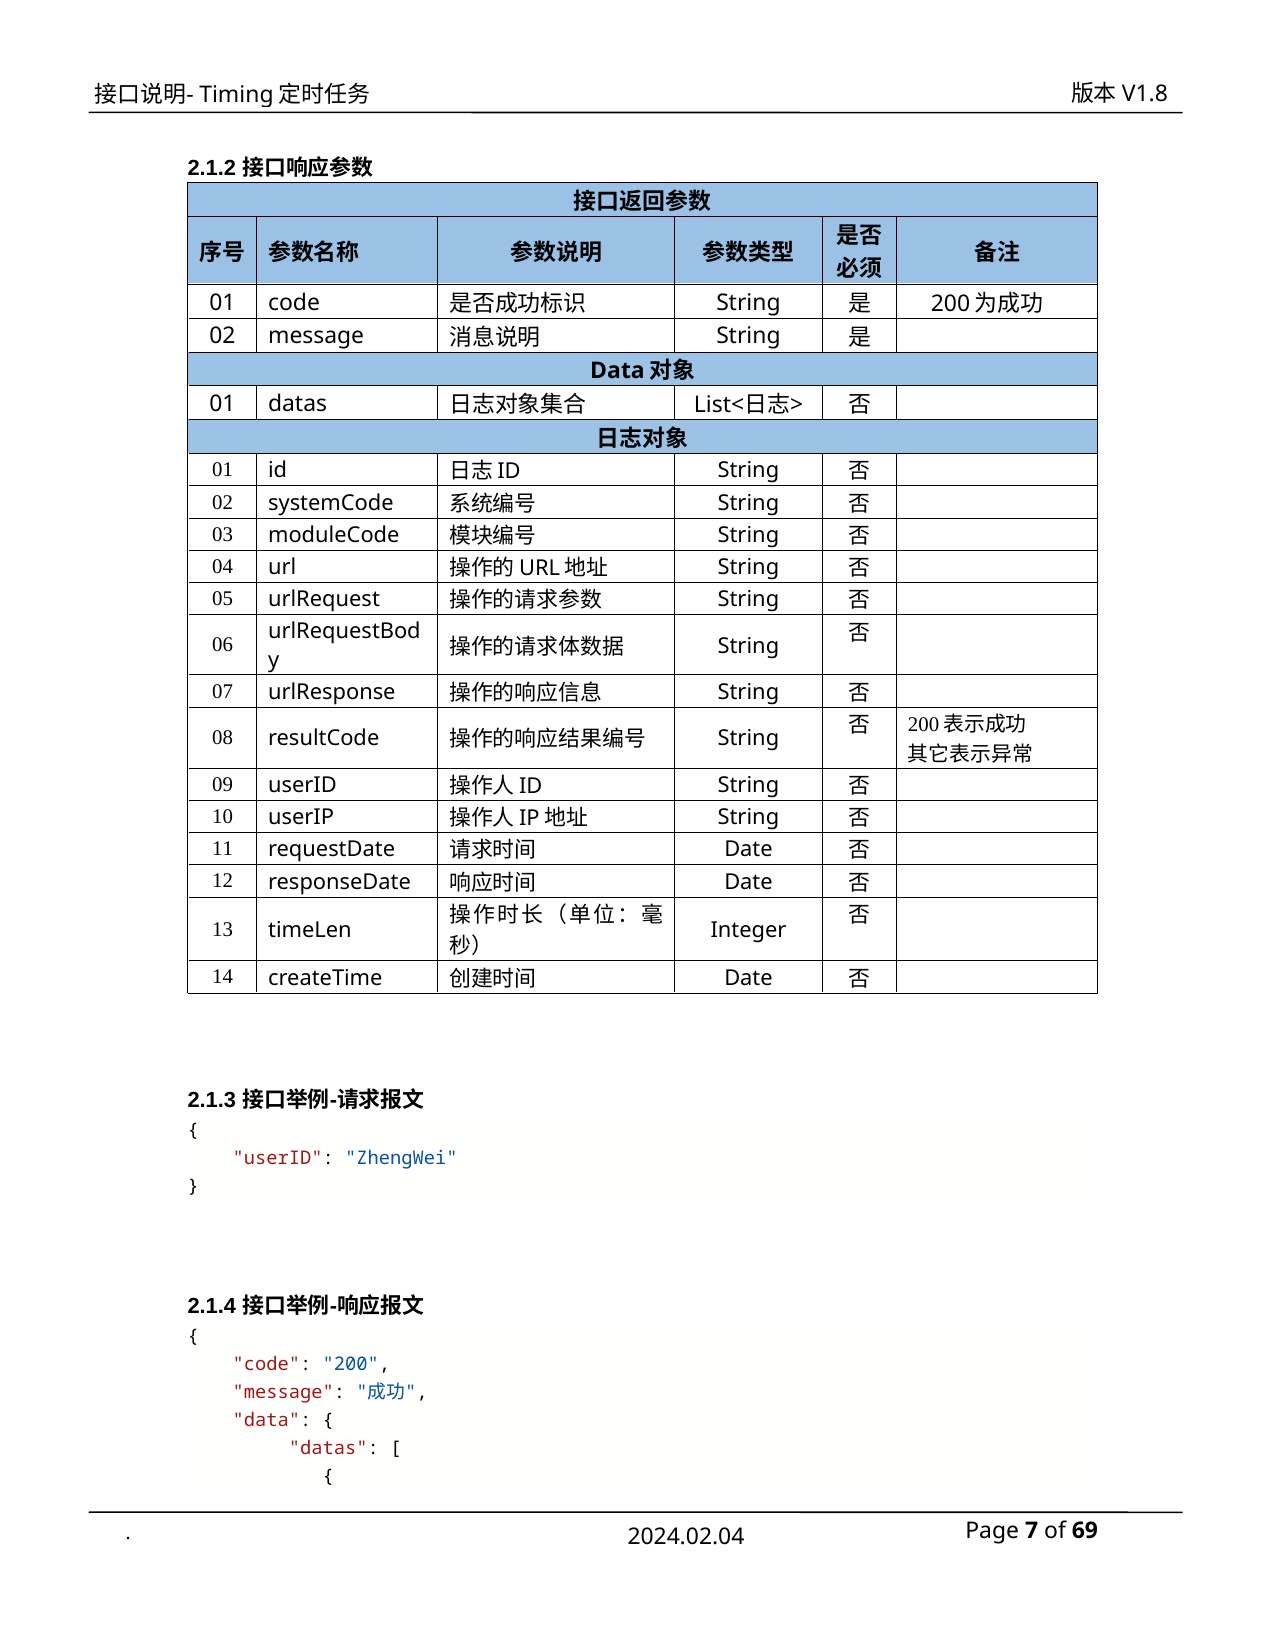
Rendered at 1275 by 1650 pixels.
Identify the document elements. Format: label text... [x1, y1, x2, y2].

table_cell 12 [188, 865, 256, 896]
table_cell urlRequest [257, 583, 437, 614]
table_cell userIP [257, 801, 437, 832]
table_cell 11 [188, 833, 256, 864]
table_cell 系统编号 [438, 486, 674, 517]
table_cell 否 [823, 898, 896, 960]
table_cell [897, 865, 1097, 896]
table_cell 操作人ID [438, 769, 674, 800]
table_cell id [257, 454, 437, 485]
table_cell 请求时间 [438, 833, 674, 864]
table_cell Date [675, 961, 822, 992]
table_cell Integer [675, 898, 822, 960]
table_cell 否 [823, 801, 896, 832]
table_cell String [675, 801, 822, 832]
subtitle 2.1.2 接口响应参数 [187, 150, 1098, 182]
table_cell 02 [188, 486, 256, 517]
table_cell 04 [188, 551, 256, 582]
table_cell 创建时间 [438, 961, 674, 992]
subtitle 2.1.3 接口举例-请求报文 [187, 1082, 1098, 1114]
table_cell String [675, 285, 822, 318]
table_cell 否 [823, 583, 896, 614]
table_cell 响应时间 [438, 865, 674, 896]
table_cell 参数类型 [675, 217, 822, 283]
table_cell Date [675, 833, 822, 864]
table_cell List<日志> [675, 386, 822, 419]
table_cell 01 [188, 454, 256, 485]
table_cell [897, 898, 1097, 960]
table_cell String [675, 583, 822, 614]
table_cell systemCode [257, 486, 437, 517]
table_cell String [675, 615, 822, 674]
table_cell 参数说明 [438, 217, 674, 283]
table_cell [897, 319, 1097, 352]
table_cell String [675, 769, 822, 800]
table_cell [897, 386, 1097, 419]
table_cell [897, 801, 1097, 832]
table_cell 06 [188, 615, 256, 674]
text "datas": [ [187, 1432, 1098, 1460]
table_cell String [675, 319, 822, 352]
table_cell 日志ID [438, 454, 674, 485]
table_cell url [257, 551, 437, 582]
table_cell 03 [188, 519, 256, 550]
table_cell message [257, 319, 437, 352]
table_cell 操作的响应结果编号 [438, 708, 674, 767]
table_cell 是 [823, 285, 896, 318]
table_cell 02 [188, 319, 256, 352]
table_cell [897, 675, 1097, 706]
text { [187, 1460, 1098, 1488]
table_cell responseDate [257, 865, 437, 896]
table_cell 否 [823, 675, 896, 706]
table_cell 否 [823, 708, 896, 767]
table_cell 否 [823, 961, 896, 992]
table_cell 200为成功 [897, 285, 1097, 318]
table_cell 操作的URL地址 [438, 551, 674, 582]
table_cell [897, 519, 1097, 550]
table_cell 消息说明 [438, 319, 674, 352]
table_cell 05 [188, 583, 256, 614]
table_cell [897, 961, 1097, 992]
table_cell 操作人IP地址 [438, 801, 674, 832]
table_cell 10 [188, 801, 256, 832]
table_cell String [675, 708, 822, 767]
table_cell urlRequestBody [257, 615, 437, 674]
text "data": { [187, 1404, 1098, 1432]
table_cell String [675, 454, 822, 485]
table_cell moduleCode [257, 519, 437, 550]
table_cell 模块编号 [438, 519, 674, 550]
table_cell String [675, 675, 822, 706]
text { [187, 1319, 1098, 1347]
table_cell userID [257, 769, 437, 800]
table_cell [897, 486, 1097, 517]
table_cell [897, 769, 1097, 800]
table_cell String [675, 486, 822, 517]
table_cell 否 [823, 454, 896, 485]
table_cell 是否成功标识 [438, 285, 674, 318]
table_cell 序号 [188, 217, 256, 283]
table_cell 否 [823, 769, 896, 800]
table_cell 日志对象集合 [438, 386, 674, 419]
table_cell 否 [823, 833, 896, 864]
table_cell code [257, 285, 437, 318]
table_cell 07 [188, 675, 256, 706]
table_cell [897, 583, 1097, 614]
subtitle 2.1.4 接口举例-响应报文 [187, 1288, 1098, 1319]
table_cell 否 [823, 615, 896, 674]
table_cell 否 [823, 519, 896, 550]
table_cell 操作的请求参数 [438, 583, 674, 614]
table_cell 否 [823, 486, 896, 517]
table_cell 08 [188, 708, 256, 767]
table_cell 备注 [897, 217, 1097, 283]
table_cell 是 [823, 319, 896, 352]
table_cell 否 [823, 551, 896, 582]
table_cell 操作时长（单位：毫秒） [438, 898, 674, 960]
table_cell [897, 551, 1097, 582]
table_cell 操作的请求体数据 [438, 615, 674, 674]
table_cell timeLen [257, 898, 437, 960]
table_cell [897, 833, 1097, 864]
table_cell Date [675, 865, 822, 896]
text "userID": "ZhengWei" [187, 1142, 1098, 1170]
text "code": "200", [187, 1347, 1098, 1376]
table_cell 日志对象 [188, 420, 1097, 453]
text { [187, 1114, 1098, 1142]
table_cell 否 [823, 865, 896, 896]
text "message": "成功", [187, 1376, 1098, 1404]
table_cell 14 [188, 961, 256, 992]
table_cell requestDate [257, 833, 437, 864]
table_cell 参数名称 [257, 217, 437, 283]
table_cell 200表示成功 其它表示异常 [897, 708, 1097, 767]
table_cell String [675, 551, 822, 582]
table_header 接口返回参数 [188, 183, 1097, 216]
table_cell urlResponse [257, 675, 437, 706]
table_cell [897, 615, 1097, 674]
table_cell 01 [188, 285, 256, 318]
table_cell 是否必须 [823, 217, 896, 283]
text } [187, 1170, 1098, 1198]
table_cell String [675, 519, 822, 550]
table_cell [897, 454, 1097, 485]
table_cell 01 [188, 386, 256, 419]
table_cell createTime [257, 961, 437, 992]
table_cell resultCode [257, 708, 437, 767]
table_cell 13 [188, 898, 256, 960]
table_cell 否 [823, 386, 896, 419]
table_cell datas [257, 386, 437, 419]
table_cell 操作的响应信息 [438, 675, 674, 706]
table_cell 09 [188, 769, 256, 800]
table_cell Data对象 [188, 353, 1097, 385]
